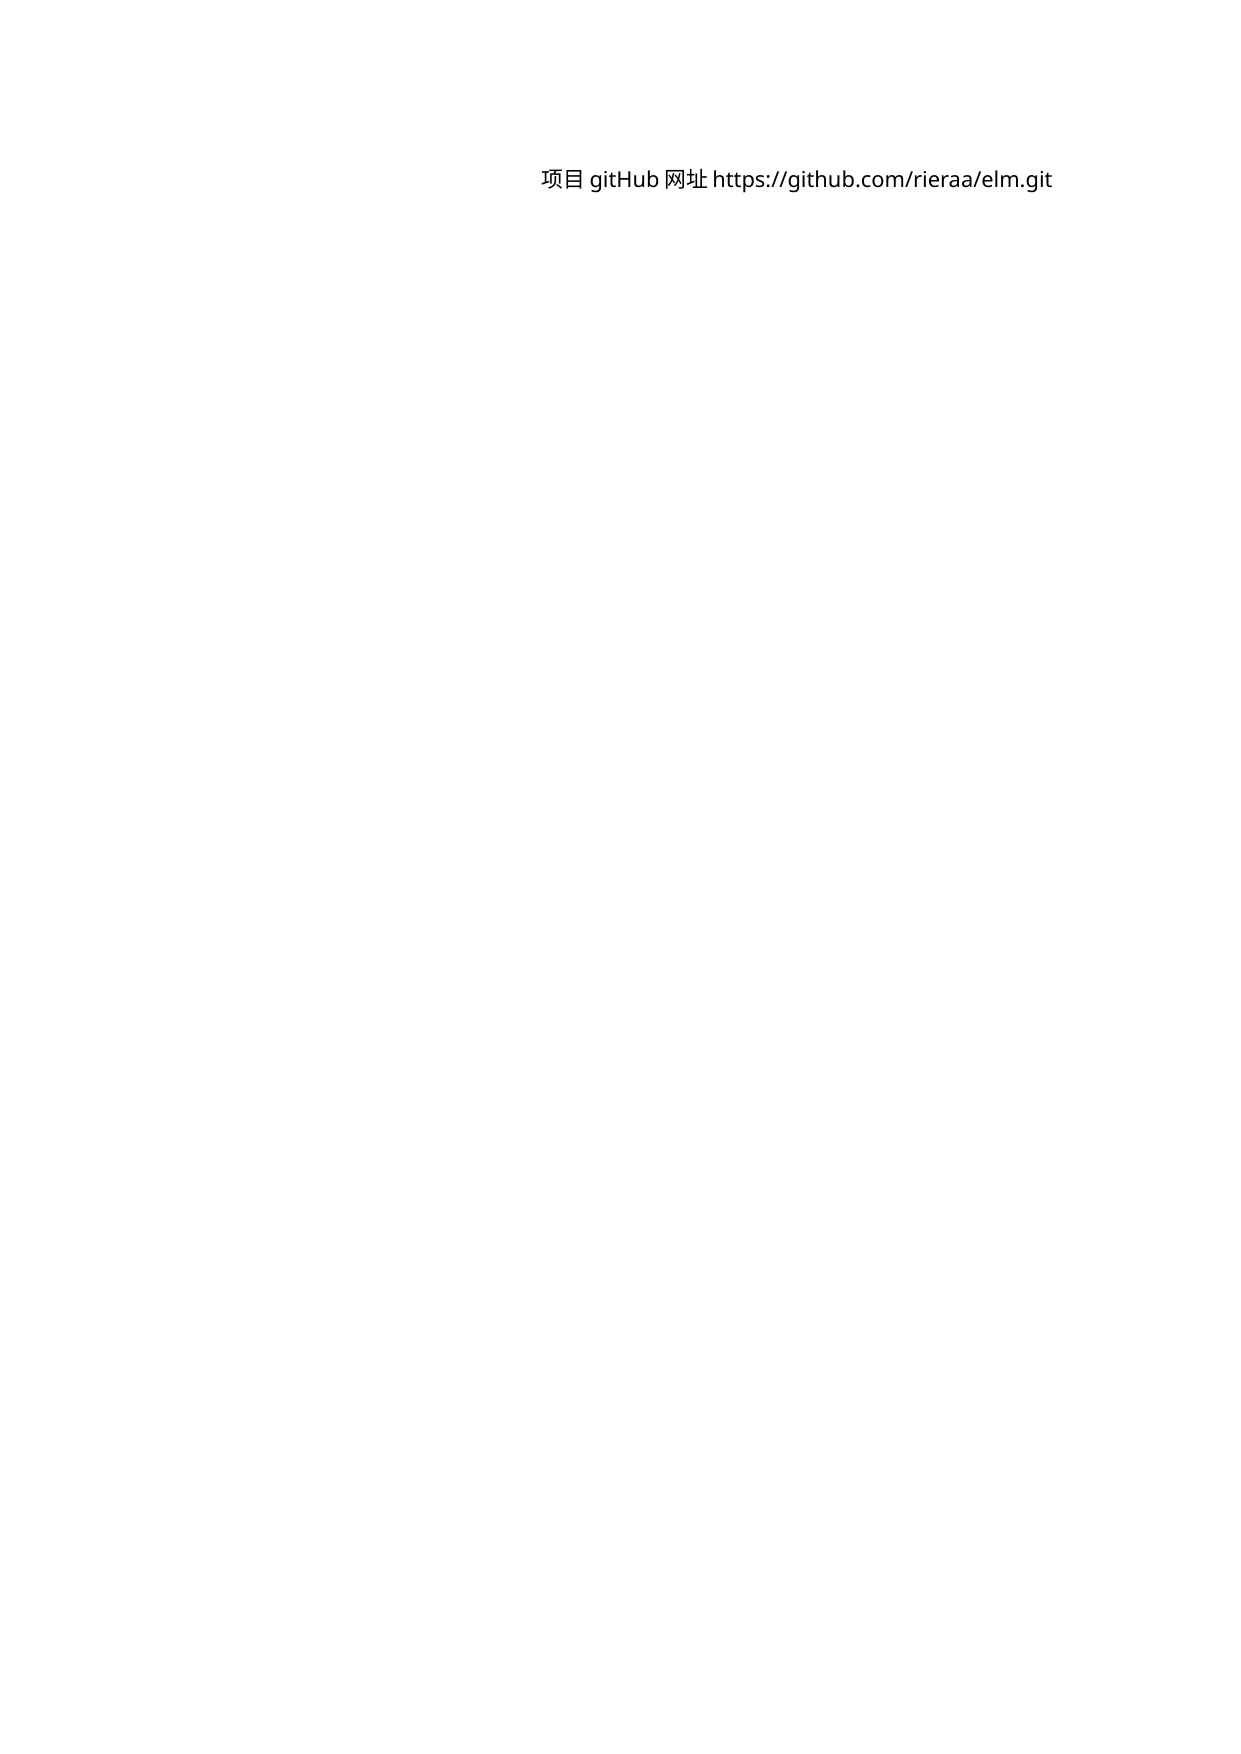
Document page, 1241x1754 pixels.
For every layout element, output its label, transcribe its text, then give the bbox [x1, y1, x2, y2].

text 项目gitHub网址https://github.com/rieraa/elm.git [187, 162, 1053, 194]
